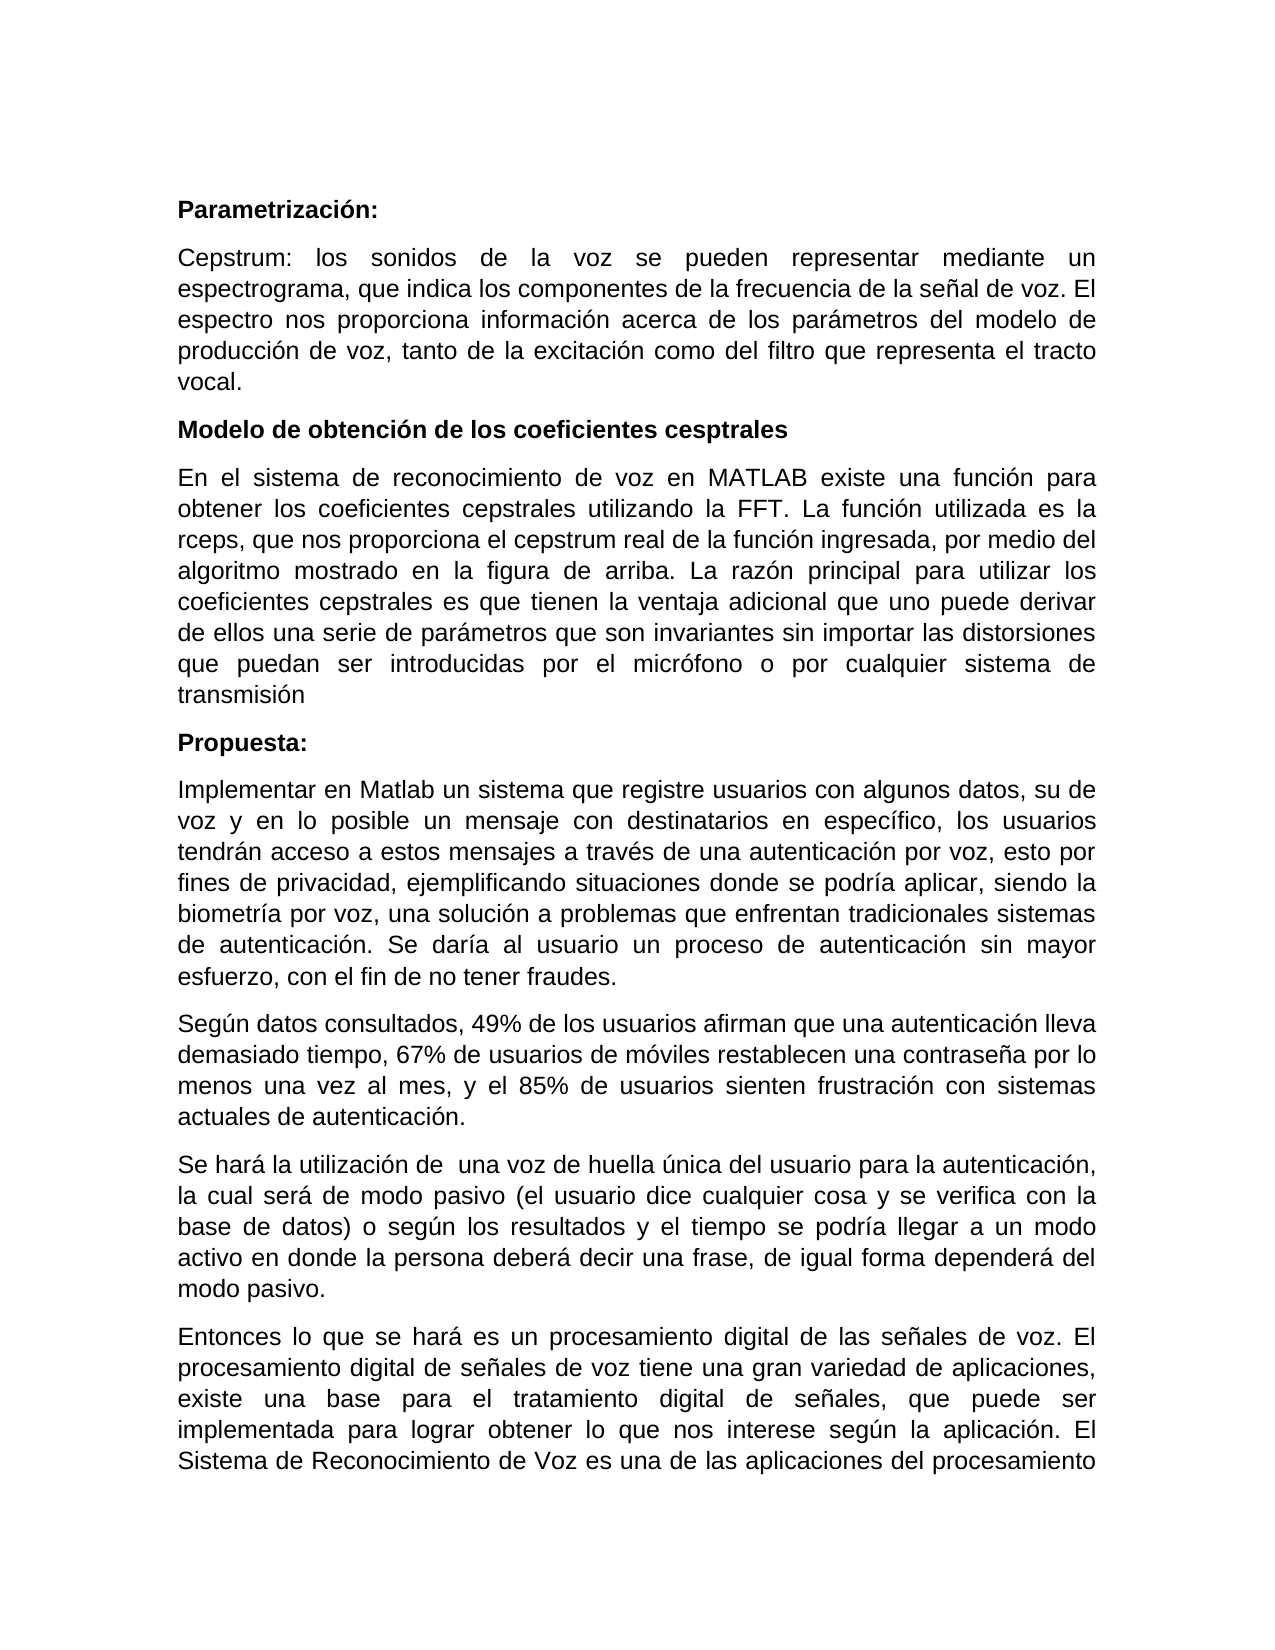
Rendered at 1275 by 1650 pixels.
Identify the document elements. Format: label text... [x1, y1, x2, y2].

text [177, 1322, 1098, 1475]
text En el sistema de reconocimiento de voz en MATLAB existe una función para obtener los coeficientes cepstrales utilizando la FFT. La función utilizada es la rceps, que nos proporciona el cepstrum real de la función ingresada, por medio del algoritmo mostrado en la figura de arriba. La razón principal para utilizar los coeficientes cepstrales es que tienen la ventaja adicional que uno puede derivar de ellos una serie de parámetros que son invariantes sin importar las distorsiones que puedan ser introducidas por el micrófono o por cualquier sistema de transmisión [177, 463, 1098, 709]
text Según datos consultados, 49% de los usuarios afirman que una autenticación lleva demasiado tiempo, 67% de usuarios de móviles restablecen una contraseña por lo menos una vez al mes, y el 85% de usuarios sienten frustración con sistemas actuales de autenticación. [177, 1009, 1098, 1131]
text Propuesta: [177, 728, 1098, 756]
text Modelo de obtención de los coeficientes cesptrales [177, 415, 1098, 444]
text Implementar en Matlab un sistema que registre usuarios con algunos datos, su de voz y en lo posible un mensaje con destinatarios en específico, los usuarios tendrán acceso a estos mensajes a través de una autenticación por voz, esto por fines de privacidad, ejemplificando situaciones donde se podría aplicar, siendo la biometría por voz, una solución a problemas que enfrentan tradicionales sistemas de autenticación. Se daría al usuario un proceso de autenticación sin mayor esfuerzo, con el fin de no tener fraudes. [177, 775, 1098, 990]
text Parametrización: [177, 195, 1098, 224]
text Cepstrum: los sonidos de la voz se pueden representar mediante un espectrograma, que indica los componentes de la frecuencia de la señal de voz. El espectro nos proporciona información acerca de los parámetros del modelo de producción de voz, tanto de la excitación como del filtro que representa el tracto vocal. [177, 243, 1098, 396]
text Se hará la utilización de una voz de huella única del usuario para la autenticación, la cual será de modo pasivo (el usuario dice cualquier cosa y se verifica con la base de datos) o según los resultados y el tiempo se podría llegar a un modo activo en donde la persona deberá decir una frase, de igual forma dependerá del modo pasivo. [177, 1150, 1098, 1303]
